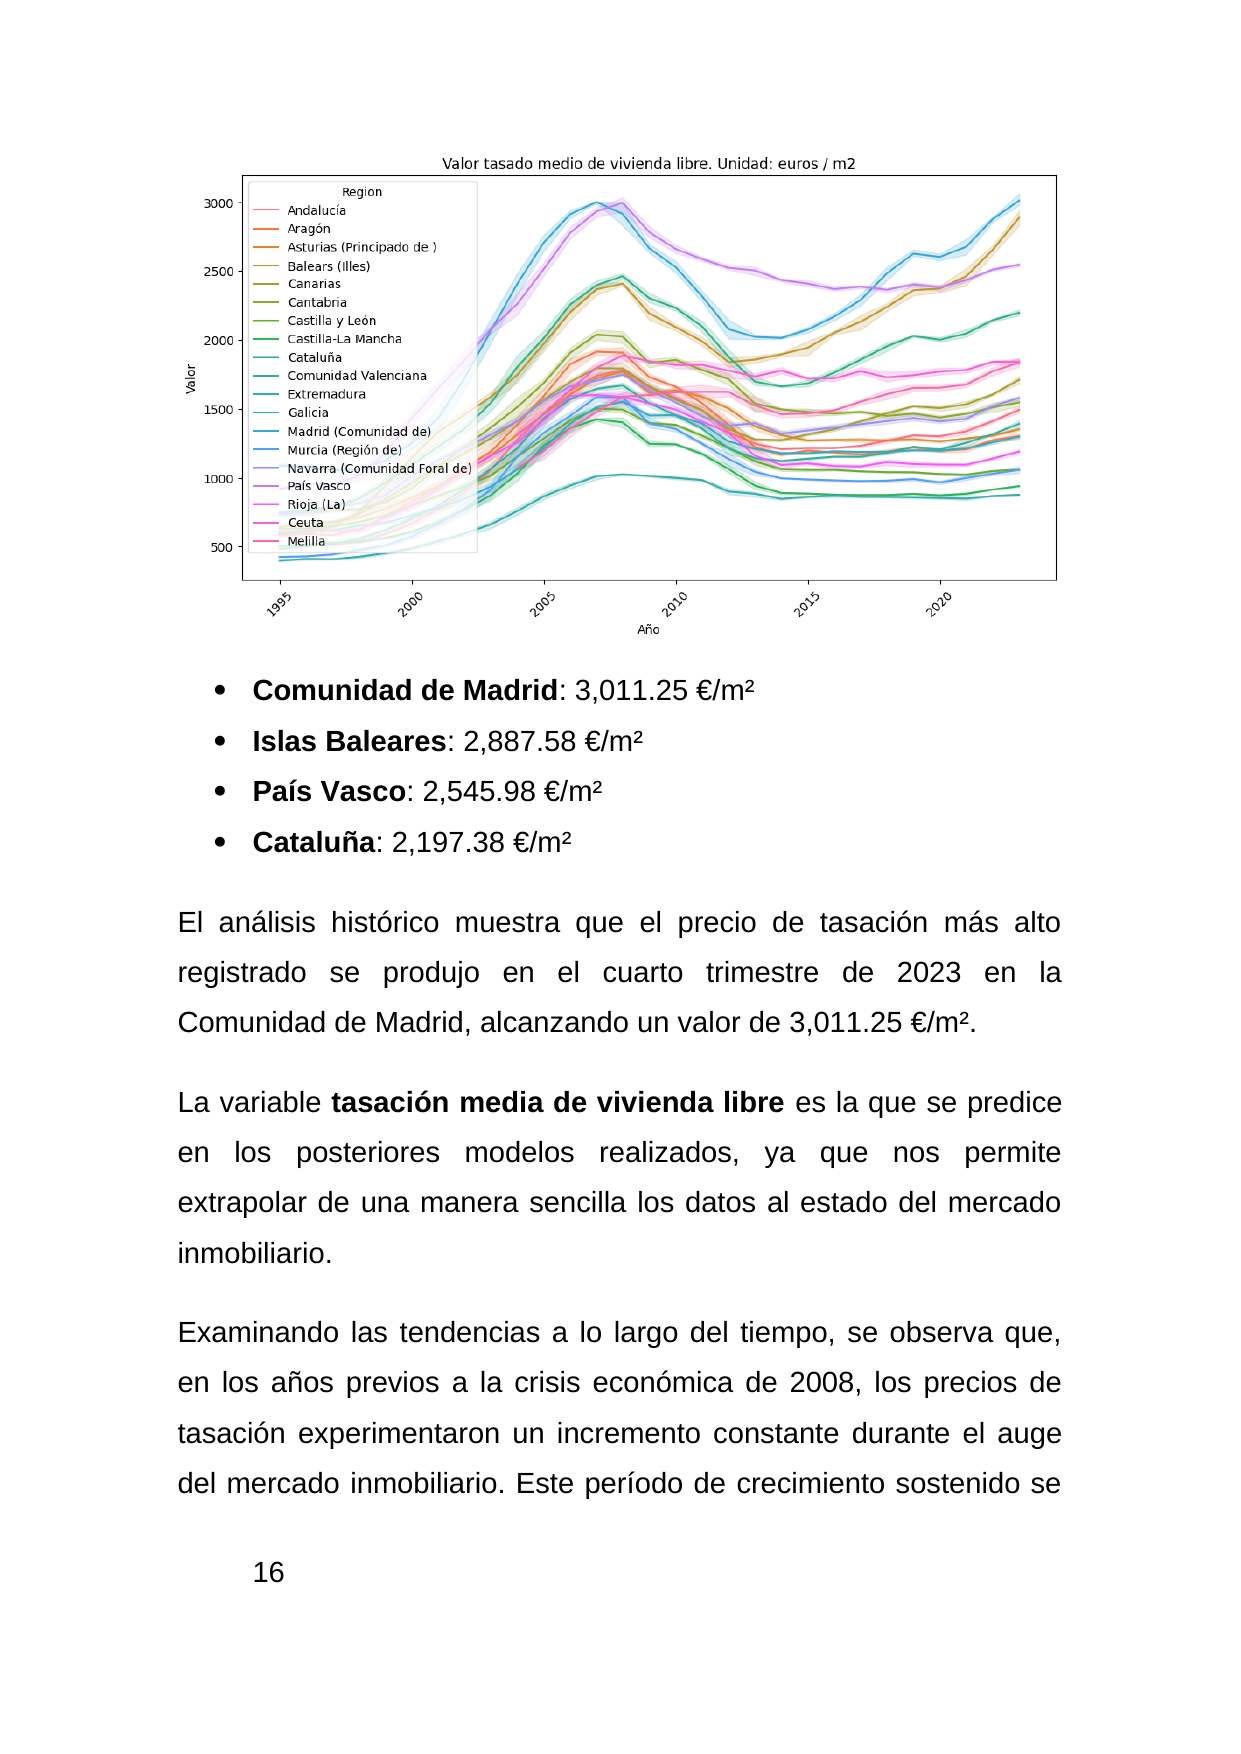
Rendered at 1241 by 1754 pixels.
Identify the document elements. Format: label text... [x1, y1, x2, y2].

list Comunidad de Madrid: 3,011.25 €/m² [215, 673, 1063, 707]
list Islas Baleares: 2,887.58 €/m² [215, 724, 1063, 757]
list Cataluña: 2,197.38 €/m² [215, 825, 1063, 859]
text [177, 1315, 1063, 1500]
picture [177, 147, 1063, 644]
text La variable tasación media de vivienda libre es la que se predice en los posteriores modelos realizados, ya que nos permite extrapolar de una manera sencilla los datos al estado del mercado inmobiliario. [177, 1085, 1063, 1269]
text El análisis histórico muestra que el precio de tasación más alto registrado se produjo en el cuarto trimestre de 2023 en la Comunidad de Madrid, alcanzando un valor de 3,011.25 €/m². [177, 905, 1063, 1039]
list País Vasco: 2,545.98 €/m² [215, 774, 1063, 808]
